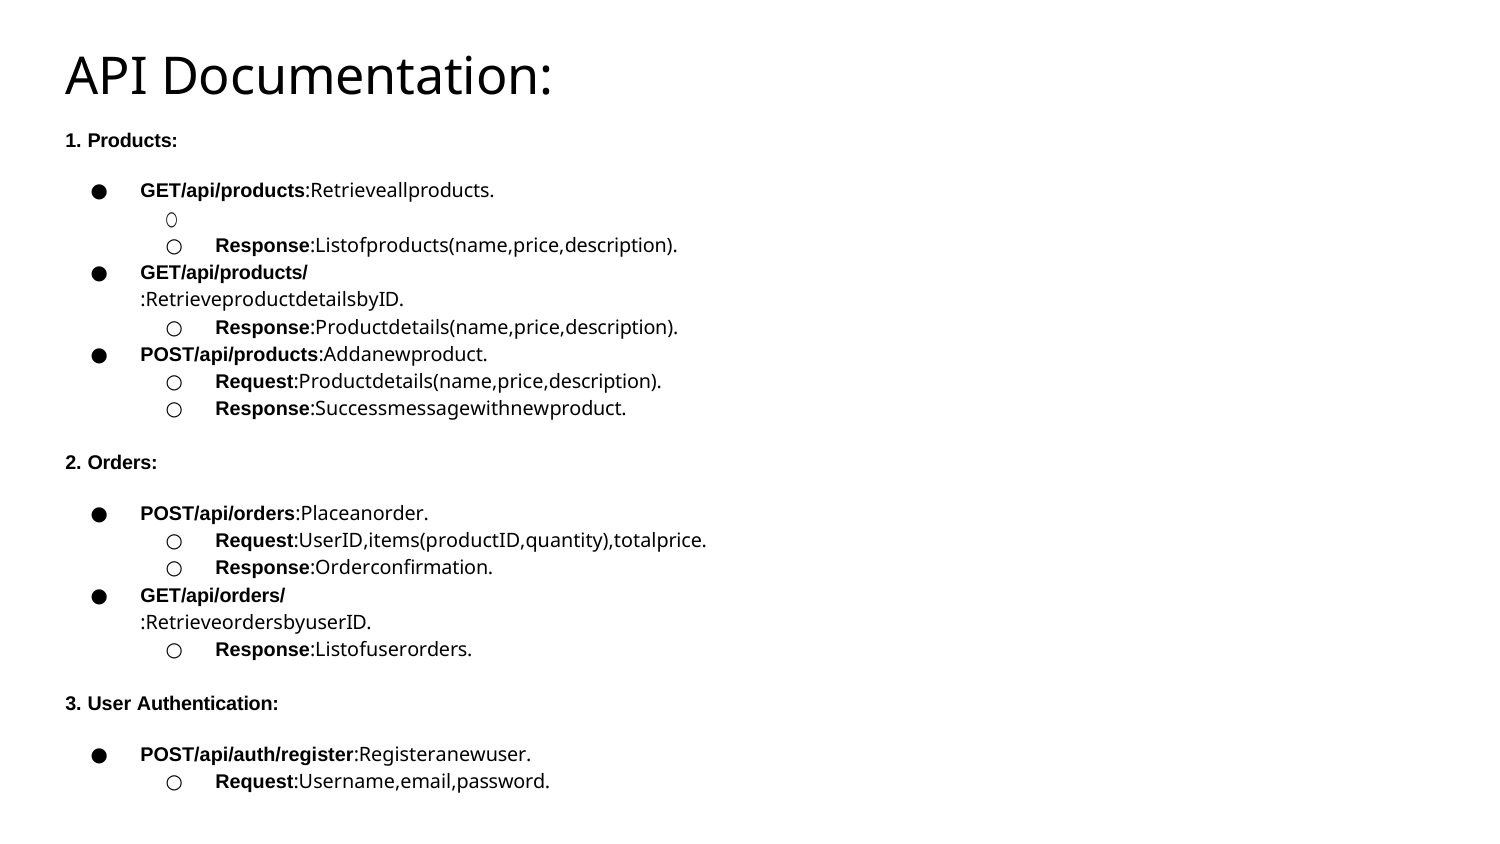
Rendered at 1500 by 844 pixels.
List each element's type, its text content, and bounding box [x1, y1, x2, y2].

list Request:Username,email,password. [165, 767, 1487, 794]
list Request:Productdetails(name,price,description). [165, 367, 1487, 394]
list Products: [65, 129, 1487, 151]
list POST/api/auth/register:Registeranewuser. [90, 740, 1487, 767]
list GET/api/orders/ [90, 581, 1487, 608]
text :RetrieveordersbyuserID. [140, 608, 1487, 635]
subtitle API Documentation: [65, 38, 1487, 109]
list Response:Listofproducts(name,price,description). [165, 231, 1487, 258]
list Response:Successmessagewithnewproduct. [165, 395, 1487, 422]
list Response:Listofuserorders. [165, 635, 1487, 662]
list GET/api/products/ [90, 258, 1487, 285]
list GET/api/products:Retrieveallproducts. [90, 177, 1487, 203]
list POST/api/products:Addanewproduct. [90, 340, 1487, 367]
list Orders: [65, 451, 1487, 474]
list Response:Productdetails(name,price,description). [165, 313, 1487, 340]
list Request:UserID,items(productID,quantity),totalprice. [165, 526, 1487, 553]
text ○ [165, 204, 1487, 231]
list User Authentication: [65, 692, 1487, 714]
list POST/api/orders:Placeanorder. [90, 499, 1487, 526]
text :RetrieveproductdetailsbyID. [140, 286, 1487, 313]
list Response:Orderconfirmation. [165, 554, 1487, 581]
